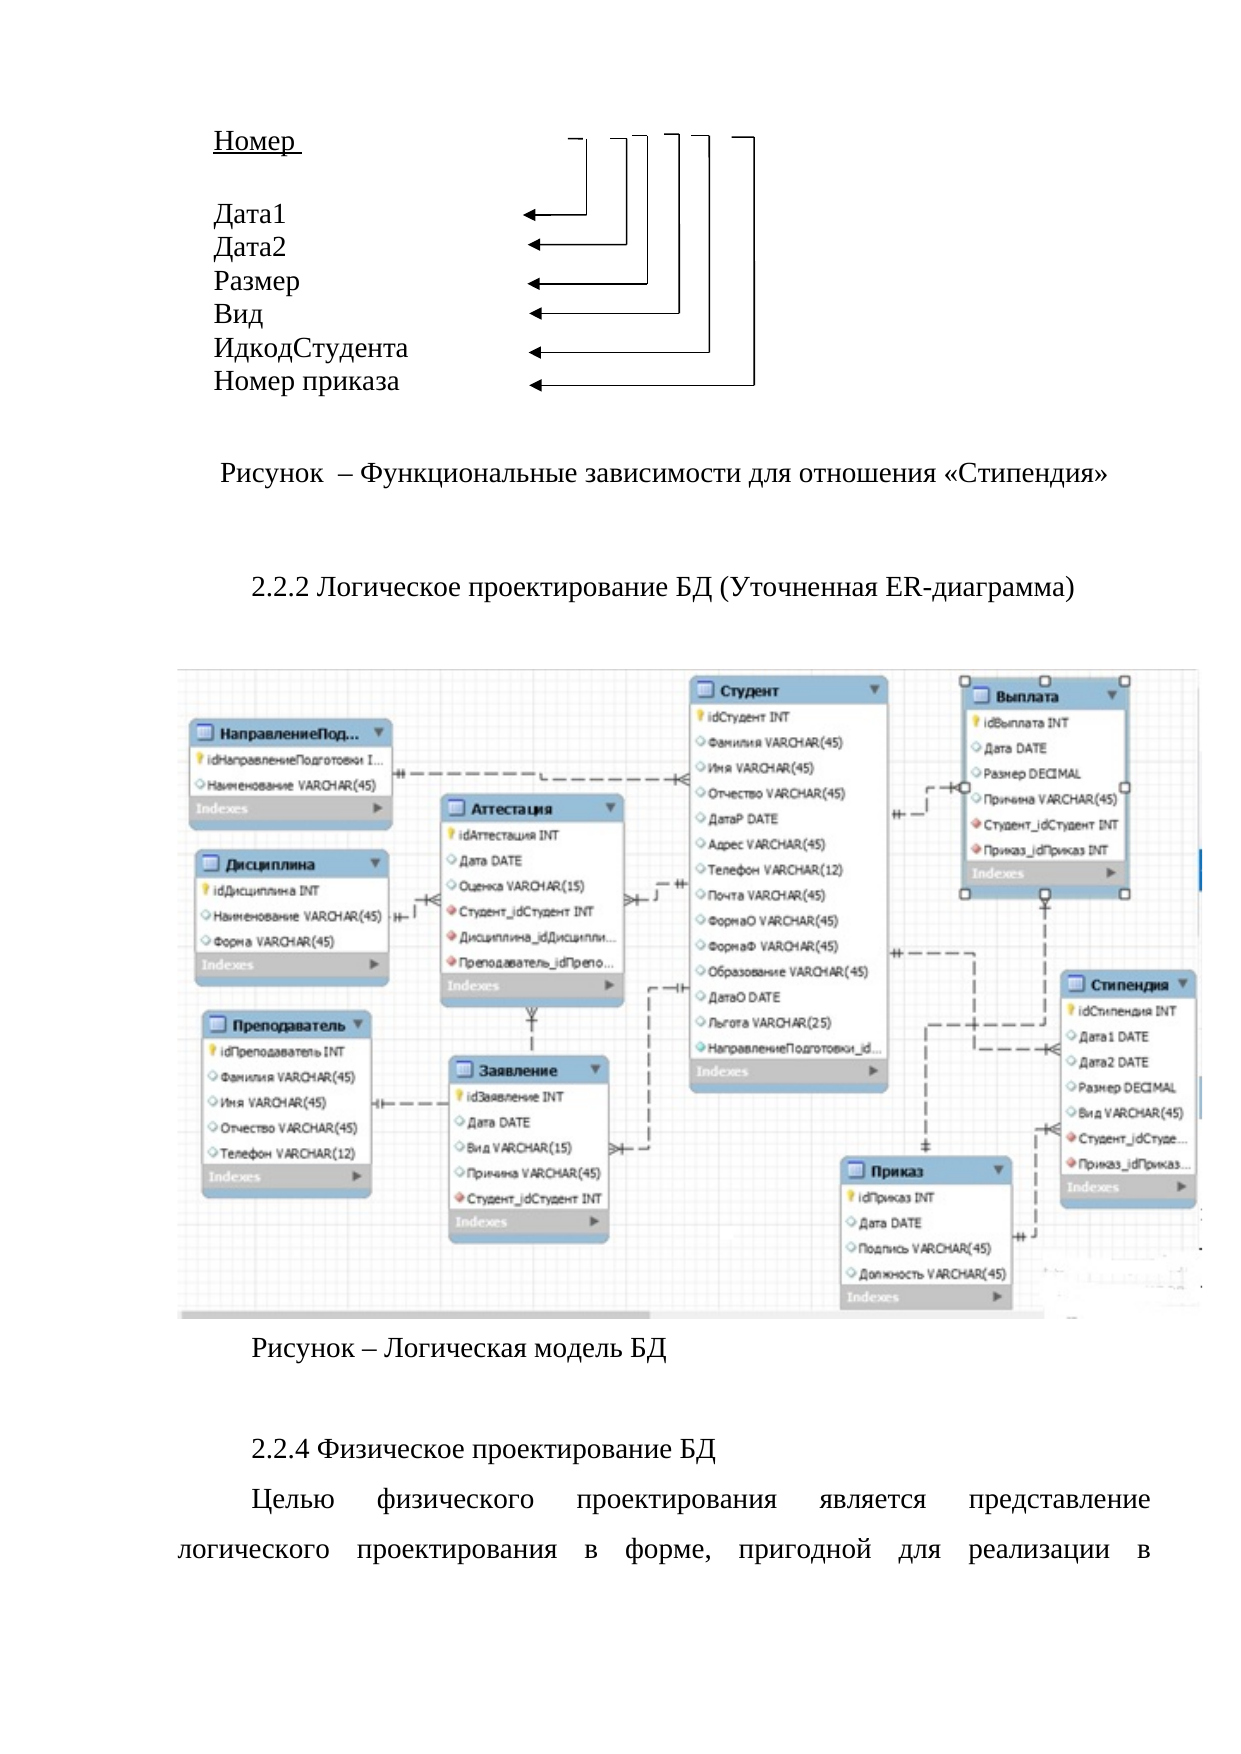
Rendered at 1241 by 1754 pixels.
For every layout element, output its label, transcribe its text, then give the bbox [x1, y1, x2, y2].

text 2.2.4 Физическое проектирование БД [177, 1431, 1152, 1464]
text Рисунок – Функциональные зависимости для отношения «Стипендия» [177, 118, 1152, 489]
table_header [191, 123, 1177, 418]
picture [177, 669, 1203, 1319]
text Рисунок – Логическая модель БД [177, 1330, 1152, 1364]
text 2.2.2 Логическое проектирование БД (Уточненная ER-диаграмма) [177, 569, 1152, 602]
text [177, 1481, 1152, 1565]
